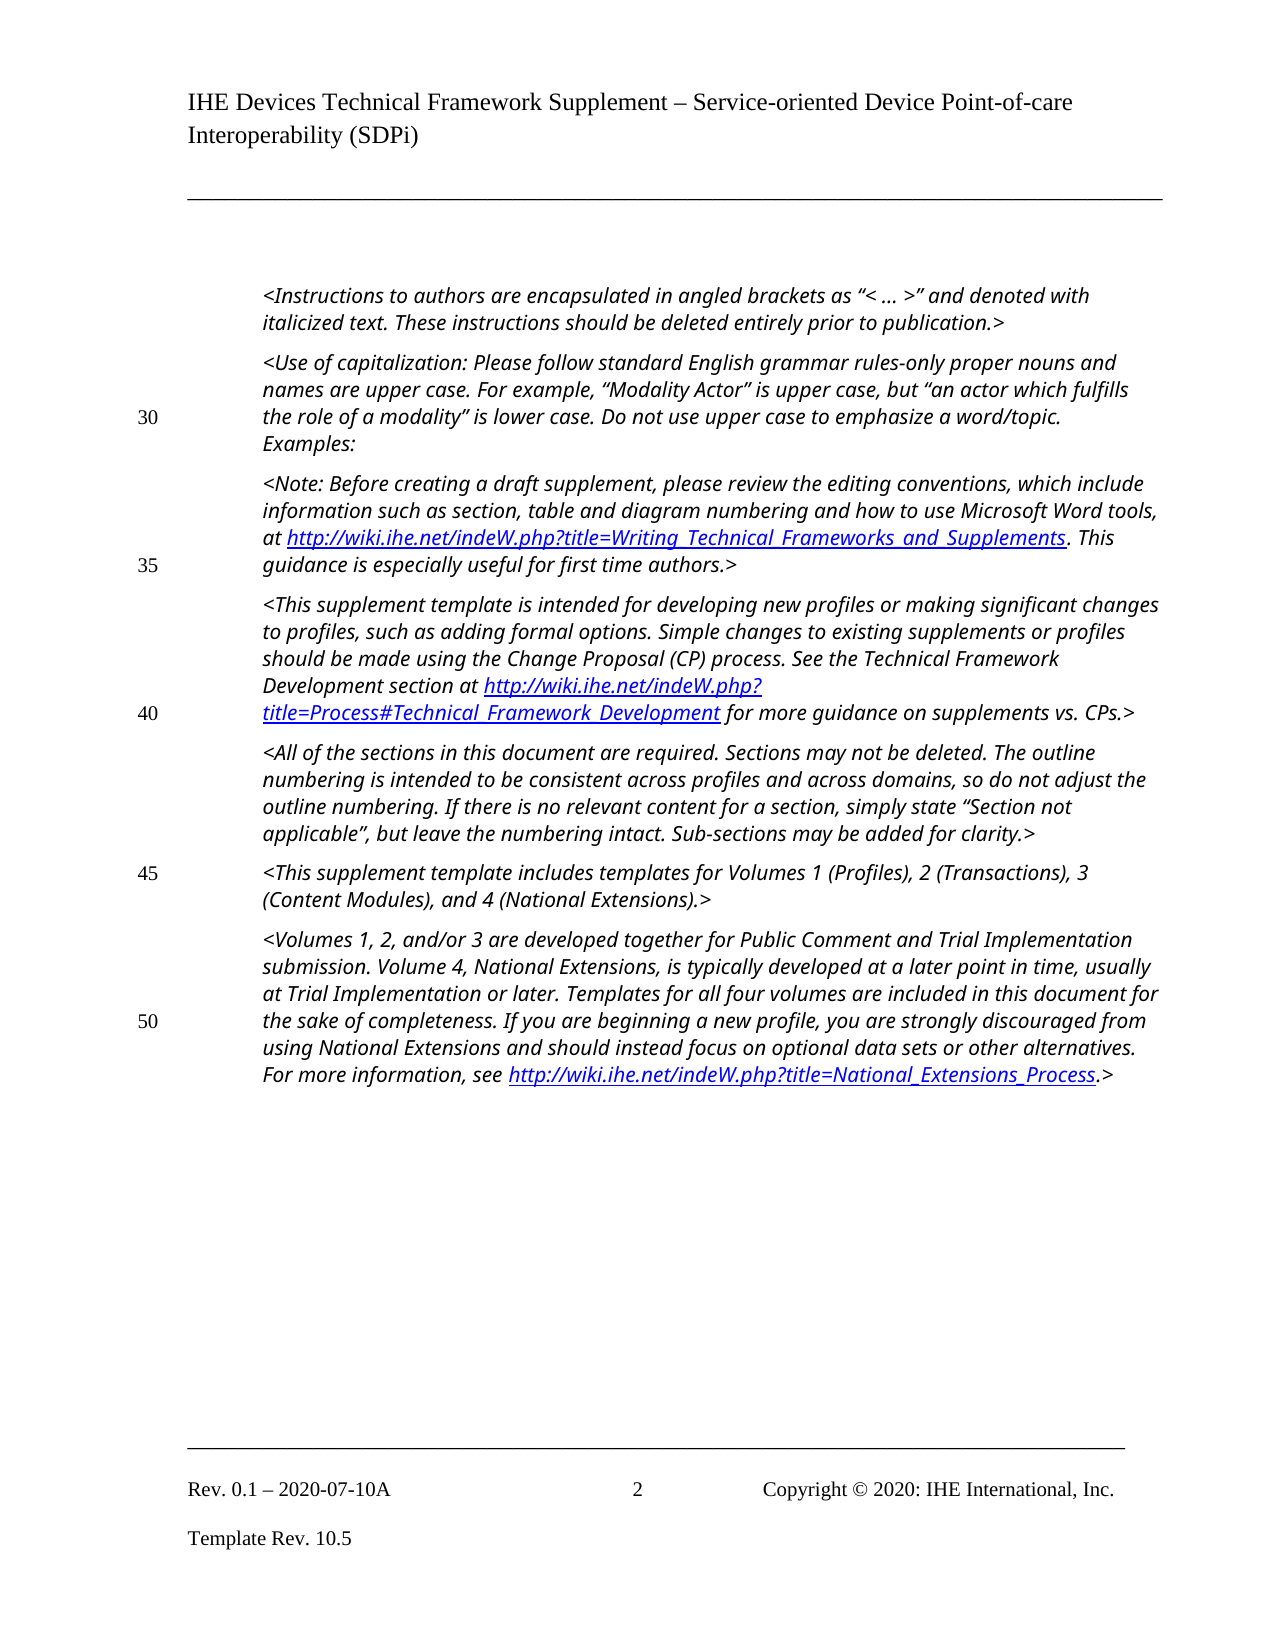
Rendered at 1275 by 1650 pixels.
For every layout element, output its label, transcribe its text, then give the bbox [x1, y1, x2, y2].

text <Use of capitalization: Please follow standard English grammar rules-only proper nouns and names are upper case. For example, “Modality Actor” is upper case, but “an actor which fulfills the role of a modality” is lower case. Do not use upper case to emphasize a word/topic. Examples: [262, 349, 1162, 457]
text <Volumes 1, 2, and/or 3 are developed together for Public Comment and Trial Implementation submission. Volume 4, National Extensions, is typically developed at a later point in time, usually at Trial Implementation or later. Templates for all four volumes are included in this document for the sake of completeness. If you are beginning a new profile, you are strongly discouraged from using National Extensions and should instead focus on optional data sets or other alternatives. For more information, see http://wiki.ihe.net/indeW.php?title=National_Extensions_Process.> [262, 926, 1162, 1088]
text <This supplement template includes templates for Volumes 1 (Profiles), 2 (Transactions), 3 (Content Modules), and 4 (National Extensions).> [262, 859, 1162, 913]
text <Instructions to authors are encapsulated in angled brackets as “< … >” and denoted with italicized text. These instructions should be deleted entirely prior to publication.> [262, 282, 1162, 336]
text <This supplement template is intended for developing new profiles or making significant changes to profiles, such as adding formal options. Simple changes to existing supplements or profiles should be made using the Change Proposal (CP) process. See the Technical Framework Development section at http://wiki.ihe.net/indeW.php?title=Process#Technical_Framework_Development for more guidance on supplements vs. CPs.> [262, 590, 1162, 726]
text <All of the sections in this document are required. Sections may not be deleted. The outline numbering is intended to be consistent across profiles and across domains, so do not adjust the outline numbering. If there is no relevant content for a section, simply state “Section not applicable”, but leave the numbering intact. Sub-sections may be added for clarity.> [262, 738, 1162, 847]
text <Note: Before creating a draft supplement, please review the editing conventions, which include information such as section, table and diagram numbering and how to use Microsoft Word tools, at http://wiki.ihe.net/indeW.php?title=Writing_Technical_Frameworks_and_Supplements. This guidance is especially useful for first time authors.> [262, 469, 1162, 578]
